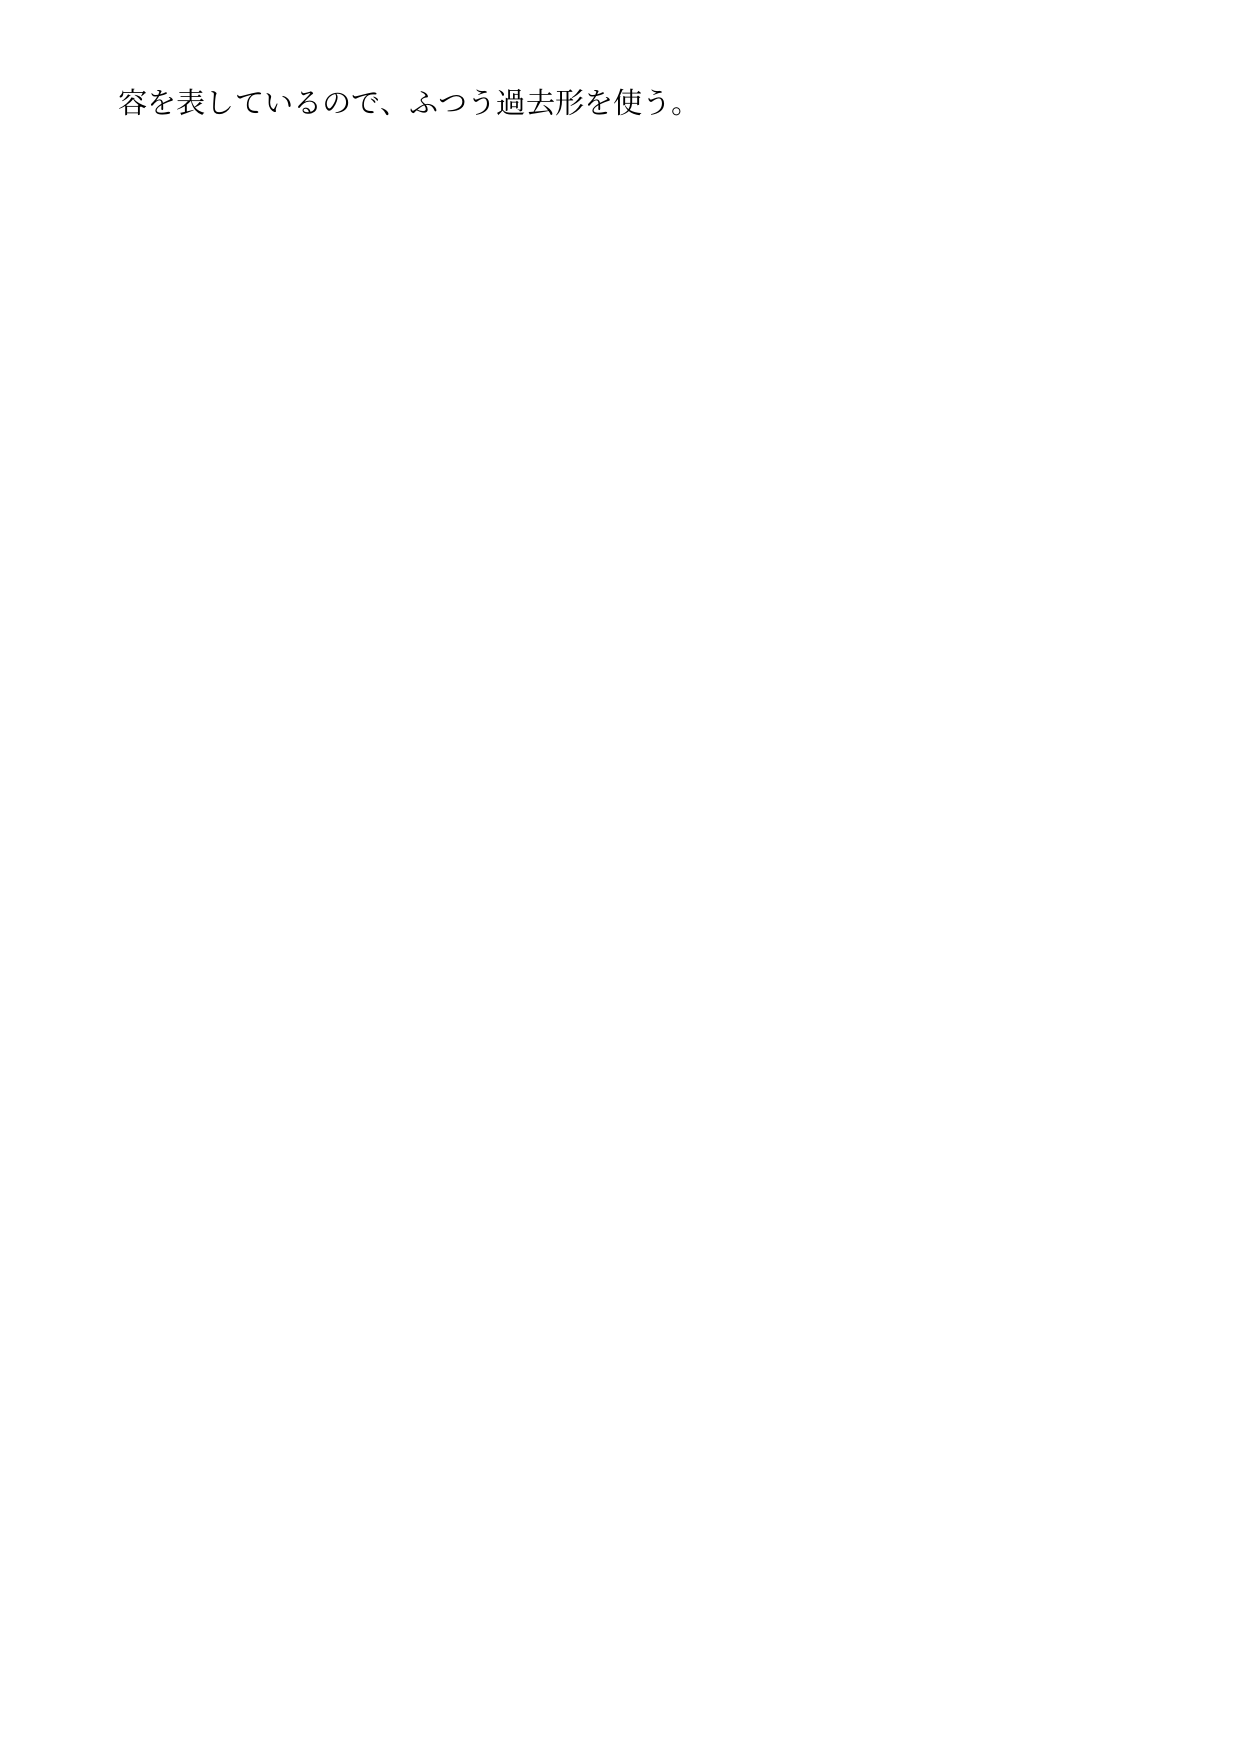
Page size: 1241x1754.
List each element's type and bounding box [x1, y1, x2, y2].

text [118, 60, 818, 142]
